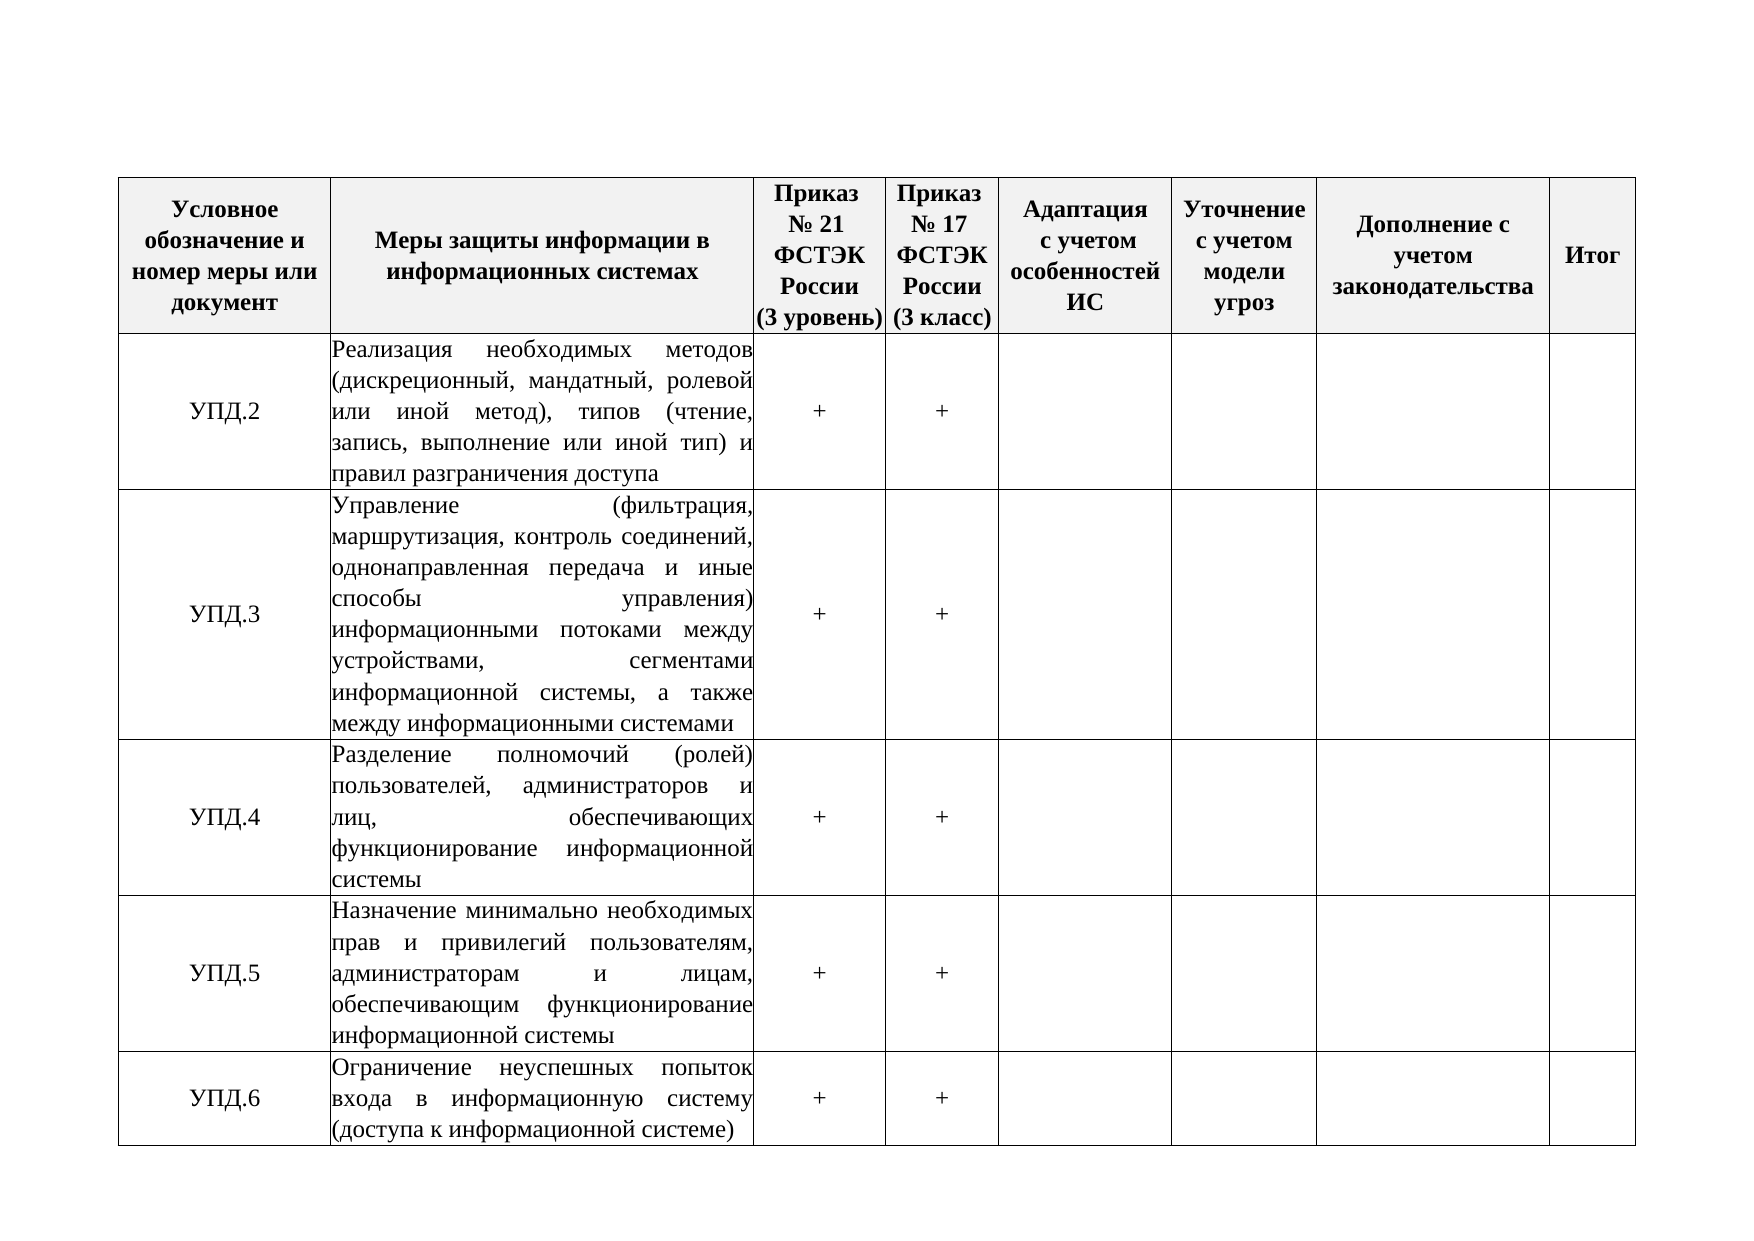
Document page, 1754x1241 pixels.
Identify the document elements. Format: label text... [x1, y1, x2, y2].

table_header Дополнение с учетом законодательства [1317, 178, 1549, 333]
table_cell УПД.2 [119, 334, 330, 489]
table_cell Назначение минимально необходимых прав и привилегий пользователям, администраторам и лицам, обеспечивающим функционирование информационной системы [331, 896, 753, 1051]
table_cell [1550, 1052, 1635, 1144]
table_cell УПД.4 [119, 740, 330, 894]
table_cell Управление (фильтрация, маршрутизация, контроль соединений, однонаправленная передача и иные способы управления) информационными потоками между устройствами, сегментами информационной системы, а также между информационными системами [331, 490, 753, 738]
table_cell УПД.6 [119, 1052, 330, 1144]
table_header Меры защиты информации в информационных системах [331, 178, 753, 333]
table_cell + [754, 1052, 885, 1144]
table_cell Реализация необходимых методов (дискреционный, мандатный, ролевой или иной метод), типов (чтение, запись, выполнение или иной тип) и правил разграничения доступа [331, 334, 753, 489]
table_cell + [886, 1052, 998, 1144]
table_cell Разделение полномочий (ролей) пользователей, администраторов и лиц, обеспечивающих функционирование информационной системы [331, 740, 753, 894]
table_cell [999, 490, 1171, 738]
table_cell [1550, 490, 1635, 738]
table_cell [1172, 740, 1316, 894]
table_cell [999, 740, 1171, 894]
table_cell + [754, 896, 885, 1051]
table_cell УПД.3 [119, 490, 330, 738]
table_cell УПД.5 [119, 896, 330, 1051]
table_cell [999, 1052, 1171, 1144]
table_cell [999, 334, 1171, 489]
table_cell + [886, 490, 998, 738]
table_cell [999, 896, 1171, 1051]
table_header Приказ № 17 ФСТЭК России (3 класс) [886, 178, 998, 333]
table_cell [1172, 1052, 1316, 1144]
table_cell + [754, 740, 885, 894]
table_header Приказ № 21 ФСТЭК России (3 уровень) [754, 178, 885, 333]
table_cell [1172, 334, 1316, 489]
table_cell [1550, 740, 1635, 894]
table_cell [1550, 896, 1635, 1051]
table_cell [1172, 490, 1316, 738]
table_cell + [754, 334, 885, 489]
table_cell + [886, 334, 998, 489]
table_cell [1550, 334, 1635, 489]
table_header Уточнение с учетом модели угроз [1172, 178, 1316, 333]
table_cell [1317, 740, 1549, 894]
table_cell Ограничение неуспешных попыток входа в информационную систему (доступа к информационной системе) [331, 1052, 753, 1144]
table_header Итог [1550, 178, 1635, 333]
table_cell [1172, 896, 1316, 1051]
table_header Адаптация с учетом особенностей ИС [999, 178, 1171, 333]
table_cell + [886, 896, 998, 1051]
table_cell [1317, 896, 1549, 1051]
table_cell [1317, 490, 1549, 738]
table_header Условное обозначение и номер меры или документ [119, 178, 330, 333]
table_cell [1317, 334, 1549, 489]
table_cell + [754, 490, 885, 738]
table_cell [1317, 1052, 1549, 1144]
table_cell + [886, 740, 998, 894]
